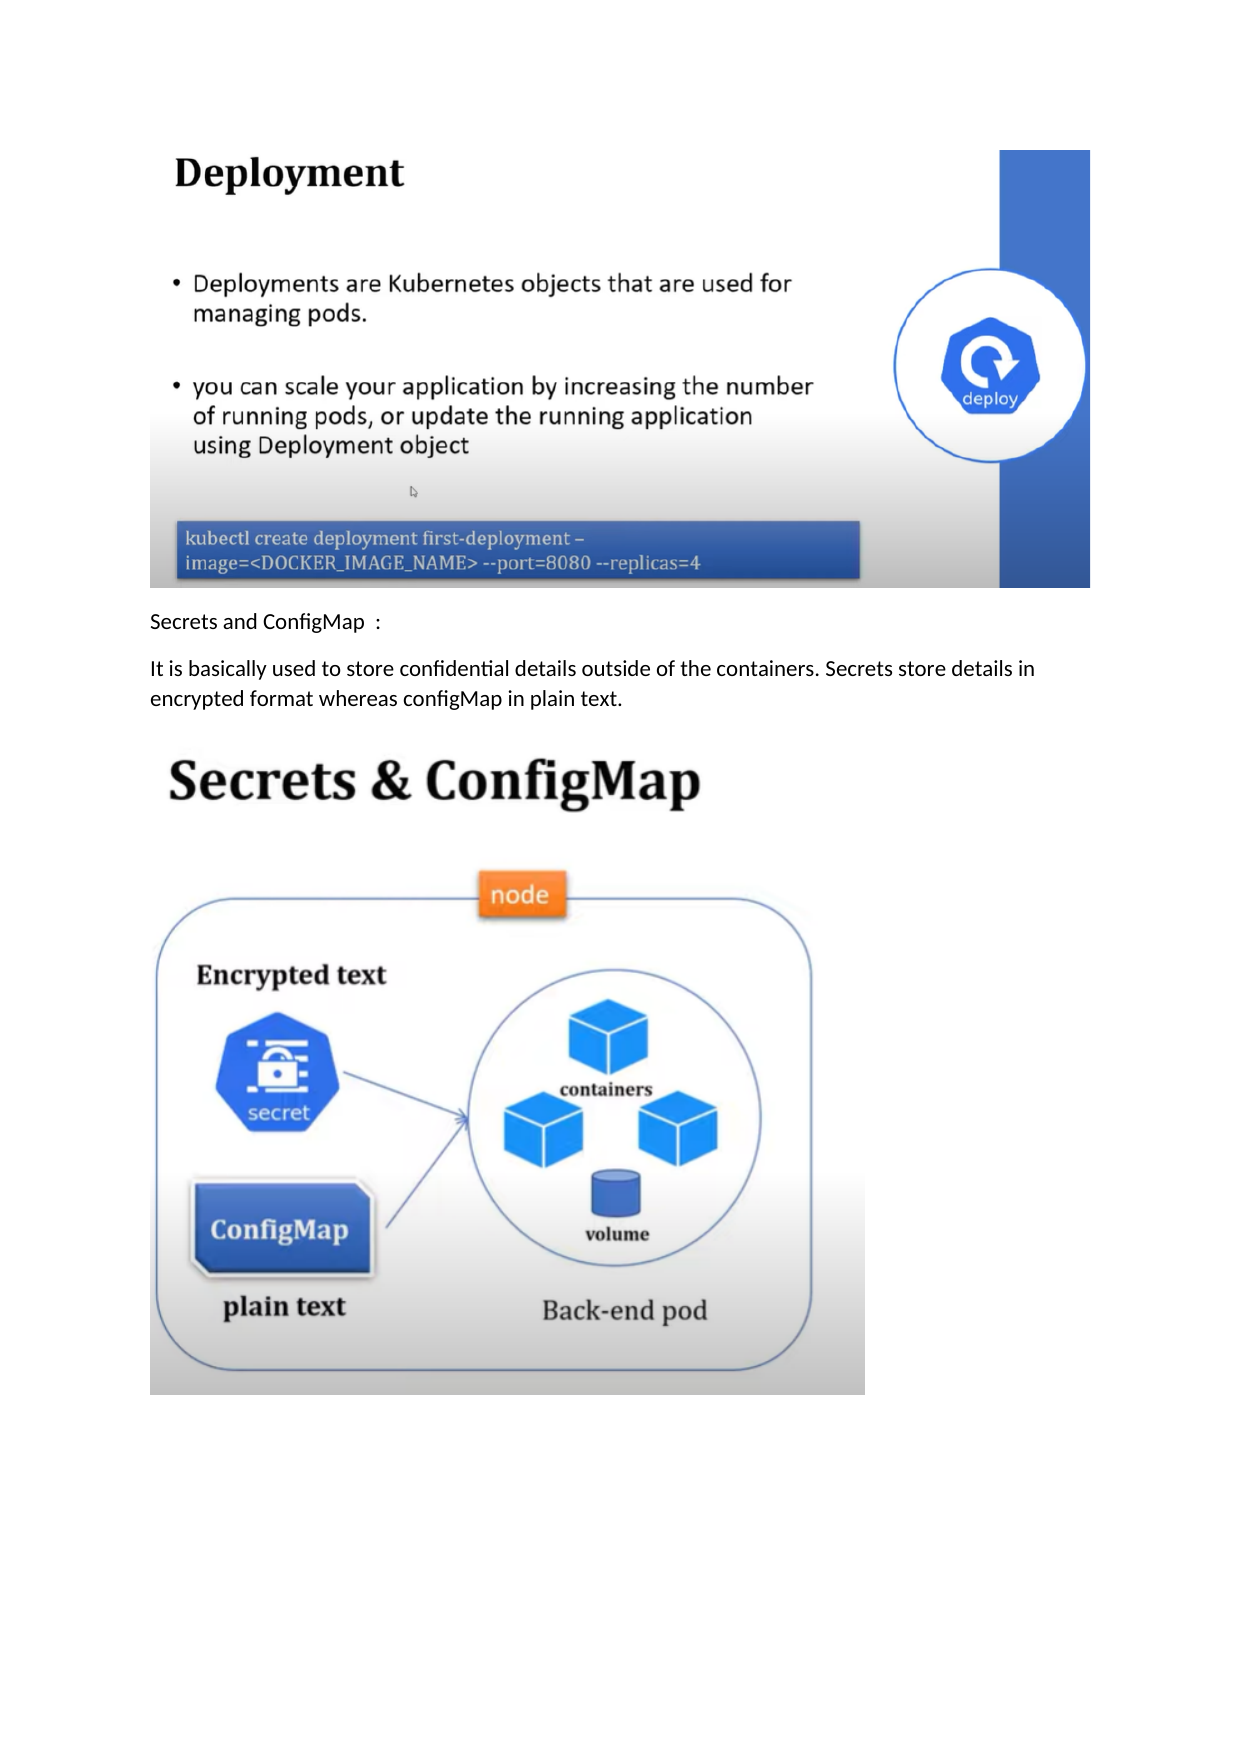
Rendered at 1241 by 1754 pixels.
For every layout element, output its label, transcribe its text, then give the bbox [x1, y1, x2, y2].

picture [150, 730, 865, 1395]
text Secrets and ConfigMap : [150, 607, 1090, 635]
picture [150, 150, 1091, 588]
text It is basically used to store confidential details outside of the containers. Secrets store details in encrypted format whereas configMap in plain text. [150, 654, 1090, 712]
